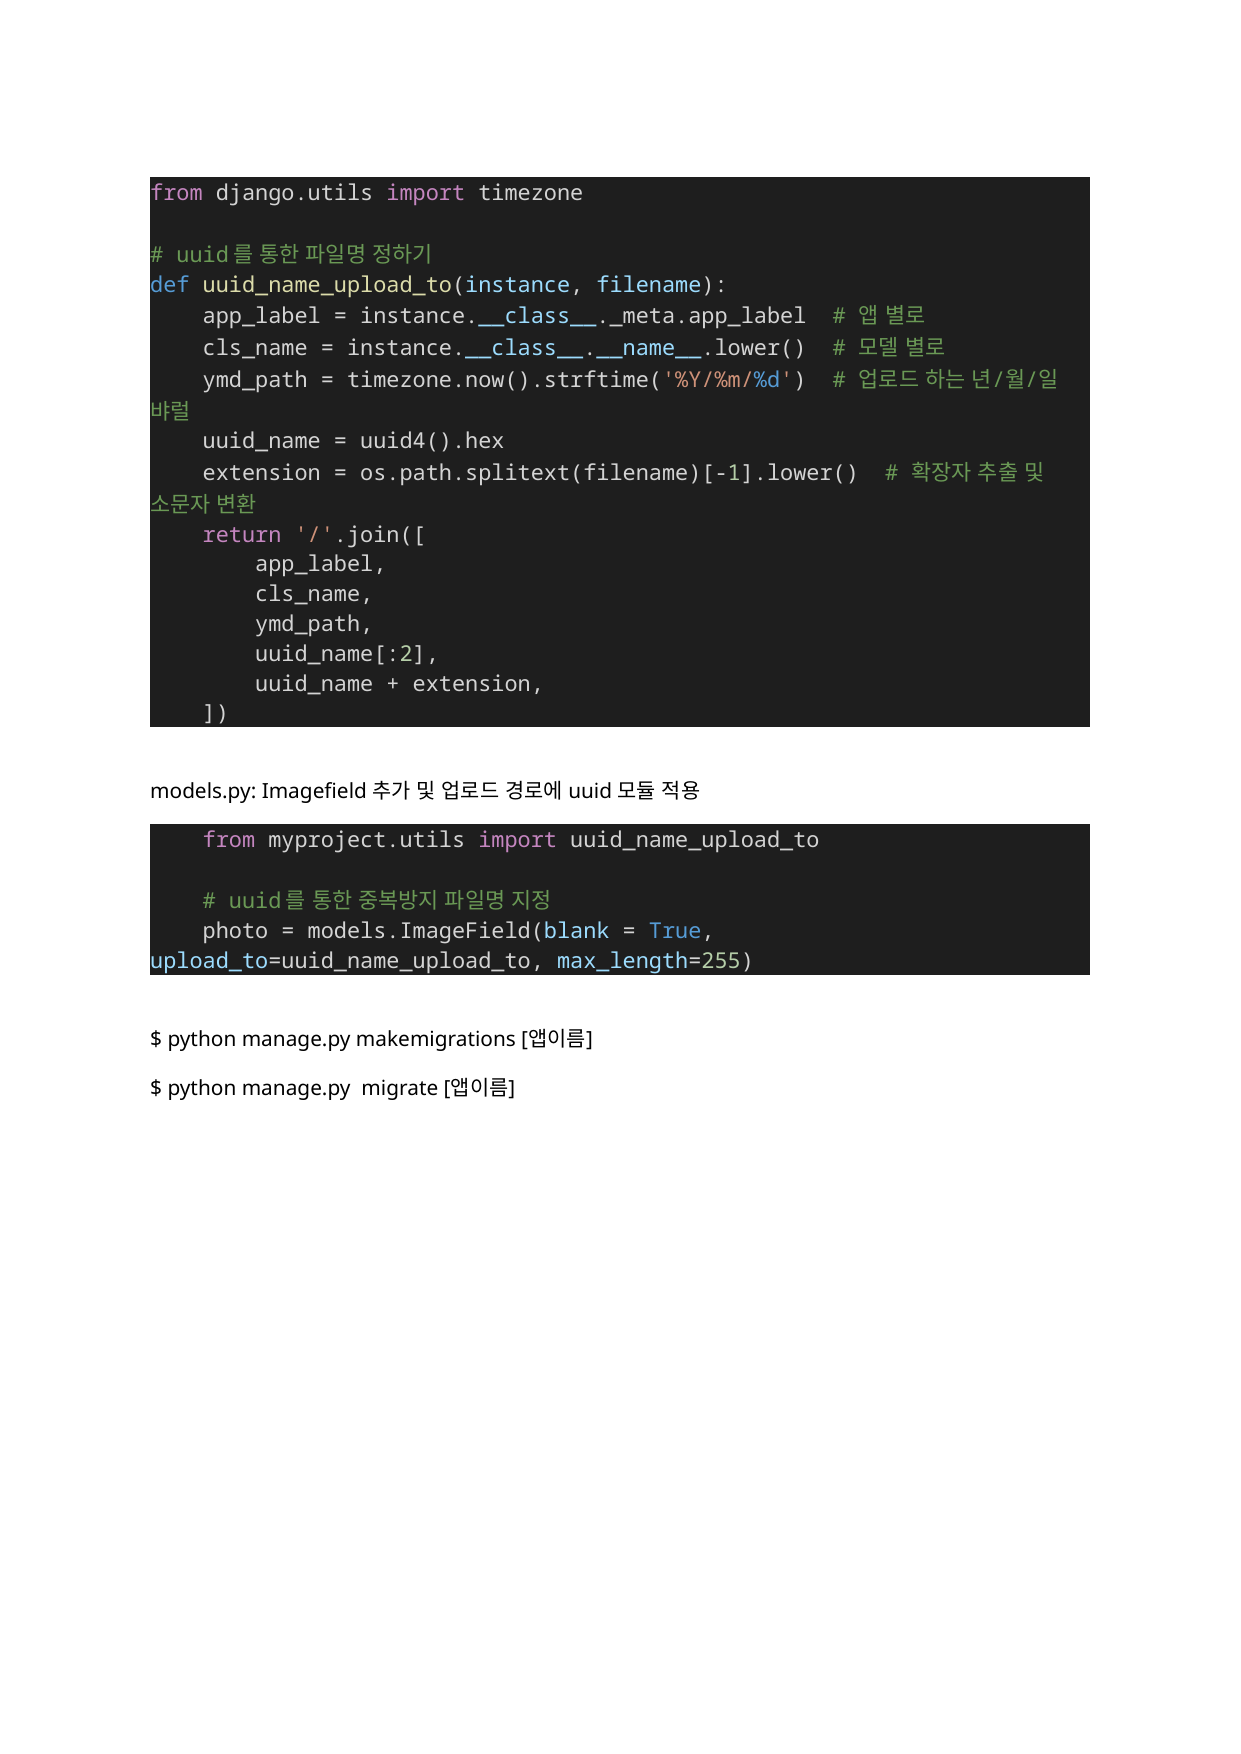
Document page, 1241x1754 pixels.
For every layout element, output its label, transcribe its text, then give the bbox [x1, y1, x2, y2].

text app_label, [150, 548, 1090, 578]
text extension = os.path.splitext(filename)[-1].lower() # 확장자 추출 및 소문자 변환 [150, 455, 1090, 518]
text # uuid를 통한 파일명 정하기 [150, 237, 1090, 268]
text ]) [150, 697, 1090, 727]
text $ python manage.py makemigrations [앱이름] [150, 1022, 1090, 1052]
text uuid_name = uuid4().hex [150, 425, 1090, 455]
text def uuid_name_upload_to(instance, filename): [150, 268, 1090, 298]
text cls_name, [150, 578, 1090, 608]
text photo = models.ImageField(blank = True, upload_to=uuid_name_upload_to, max_length=255) [150, 915, 1090, 975]
text uuid_name + extension, [150, 667, 1090, 697]
text app_label = instance.__class__._meta.app_label # 앱 별로 [150, 298, 1090, 330]
text ymd_path = timezone.now().strftime('%Y/%m/%d') # 업로드 하는 년/월/일 뱌럴 [150, 362, 1090, 425]
text $ python manage.py migrate [앱이름] [150, 1071, 1090, 1102]
text # uuid를 통한 중복방지 파일명 지정 [150, 883, 1090, 915]
text ymd_path, [150, 608, 1090, 638]
text cls_name = instance.__class__.__name__.lower() # 모델 별로 [150, 330, 1090, 362]
text models.py: Imagefield 추가 및 업로드 경로에 uuid 모듈 적용 [150, 774, 1090, 805]
text from django.utils import timezone [150, 177, 1090, 207]
text from myproject.utils import uuid_name_upload_to [150, 824, 1090, 853]
text uuid_name[:2], [150, 638, 1090, 667]
text return '/'.join([ [150, 518, 1090, 548]
